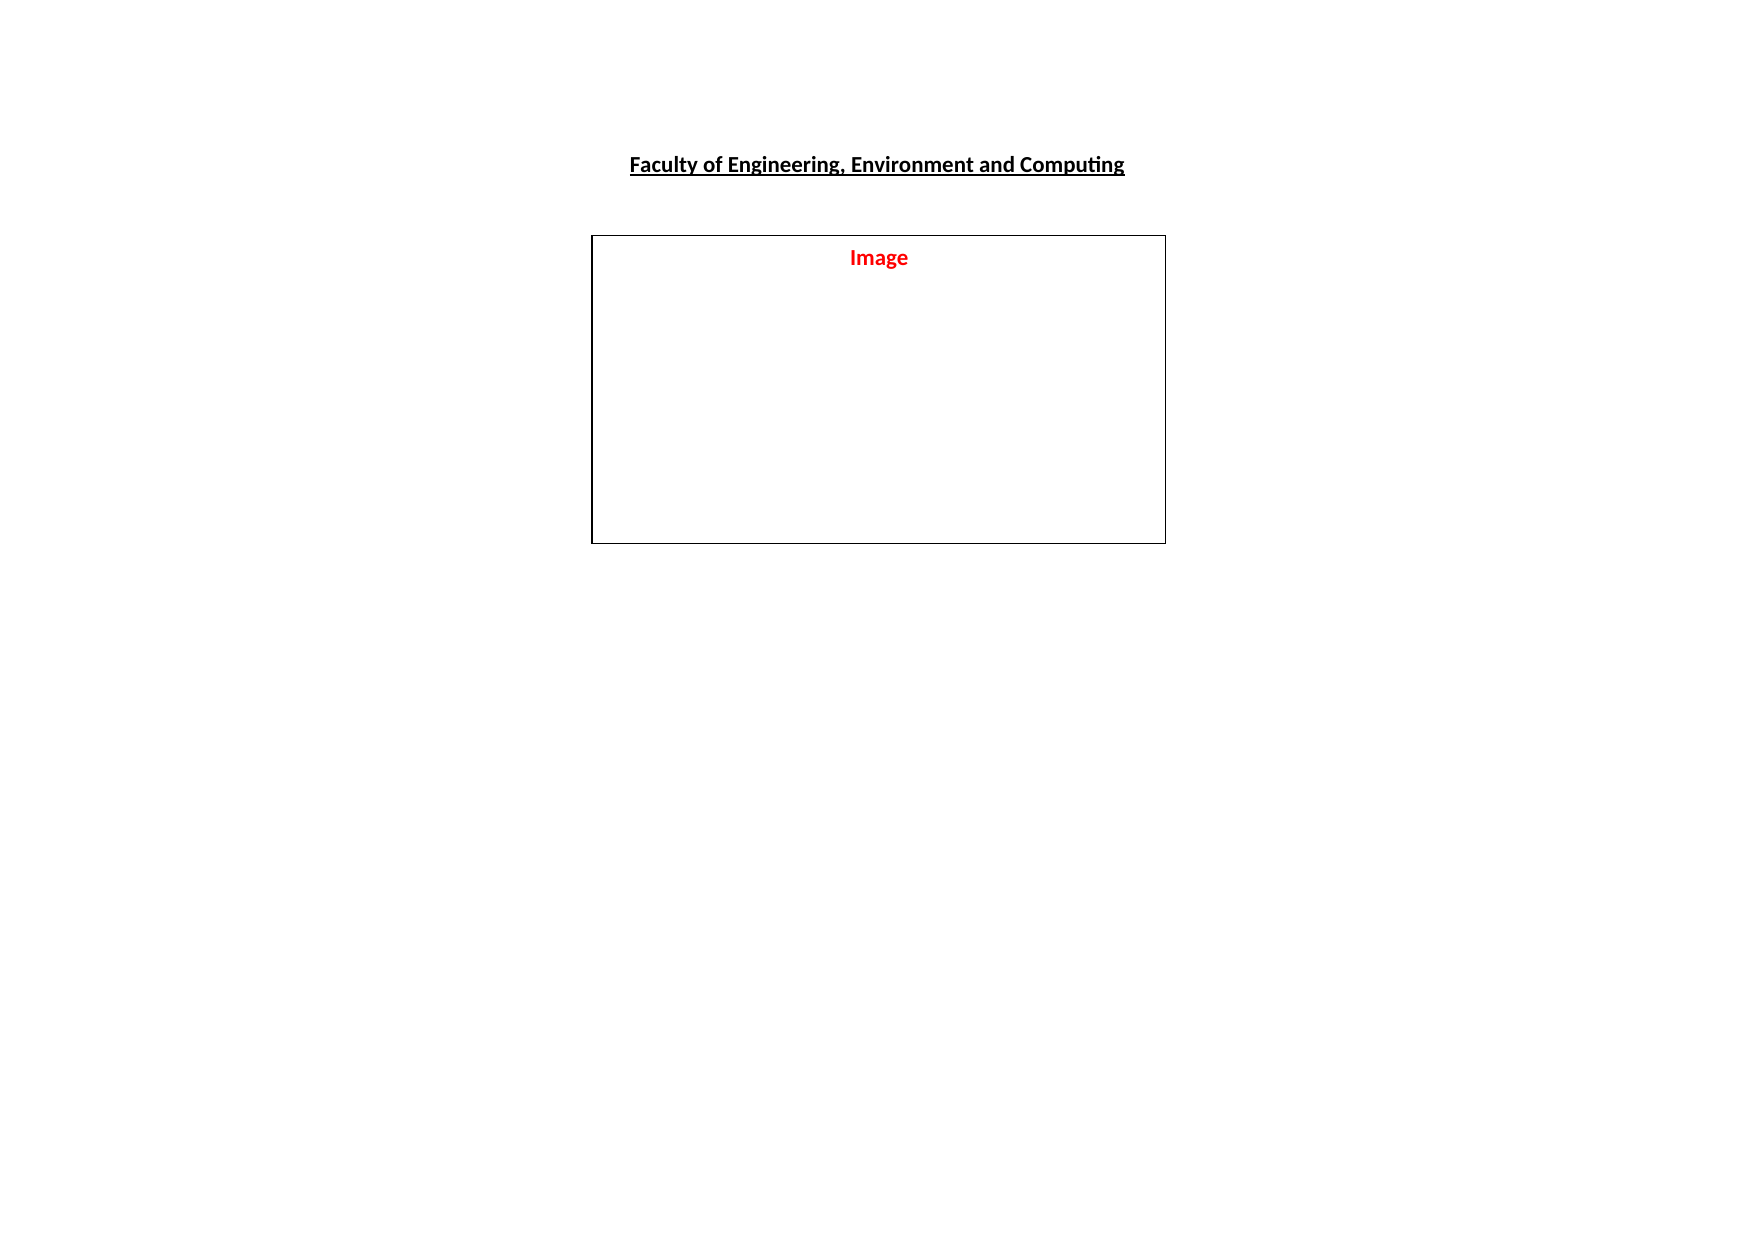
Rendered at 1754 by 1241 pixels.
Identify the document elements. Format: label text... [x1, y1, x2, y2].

text Faculty of Engineering, Environment and Computing [150, 150, 1604, 178]
